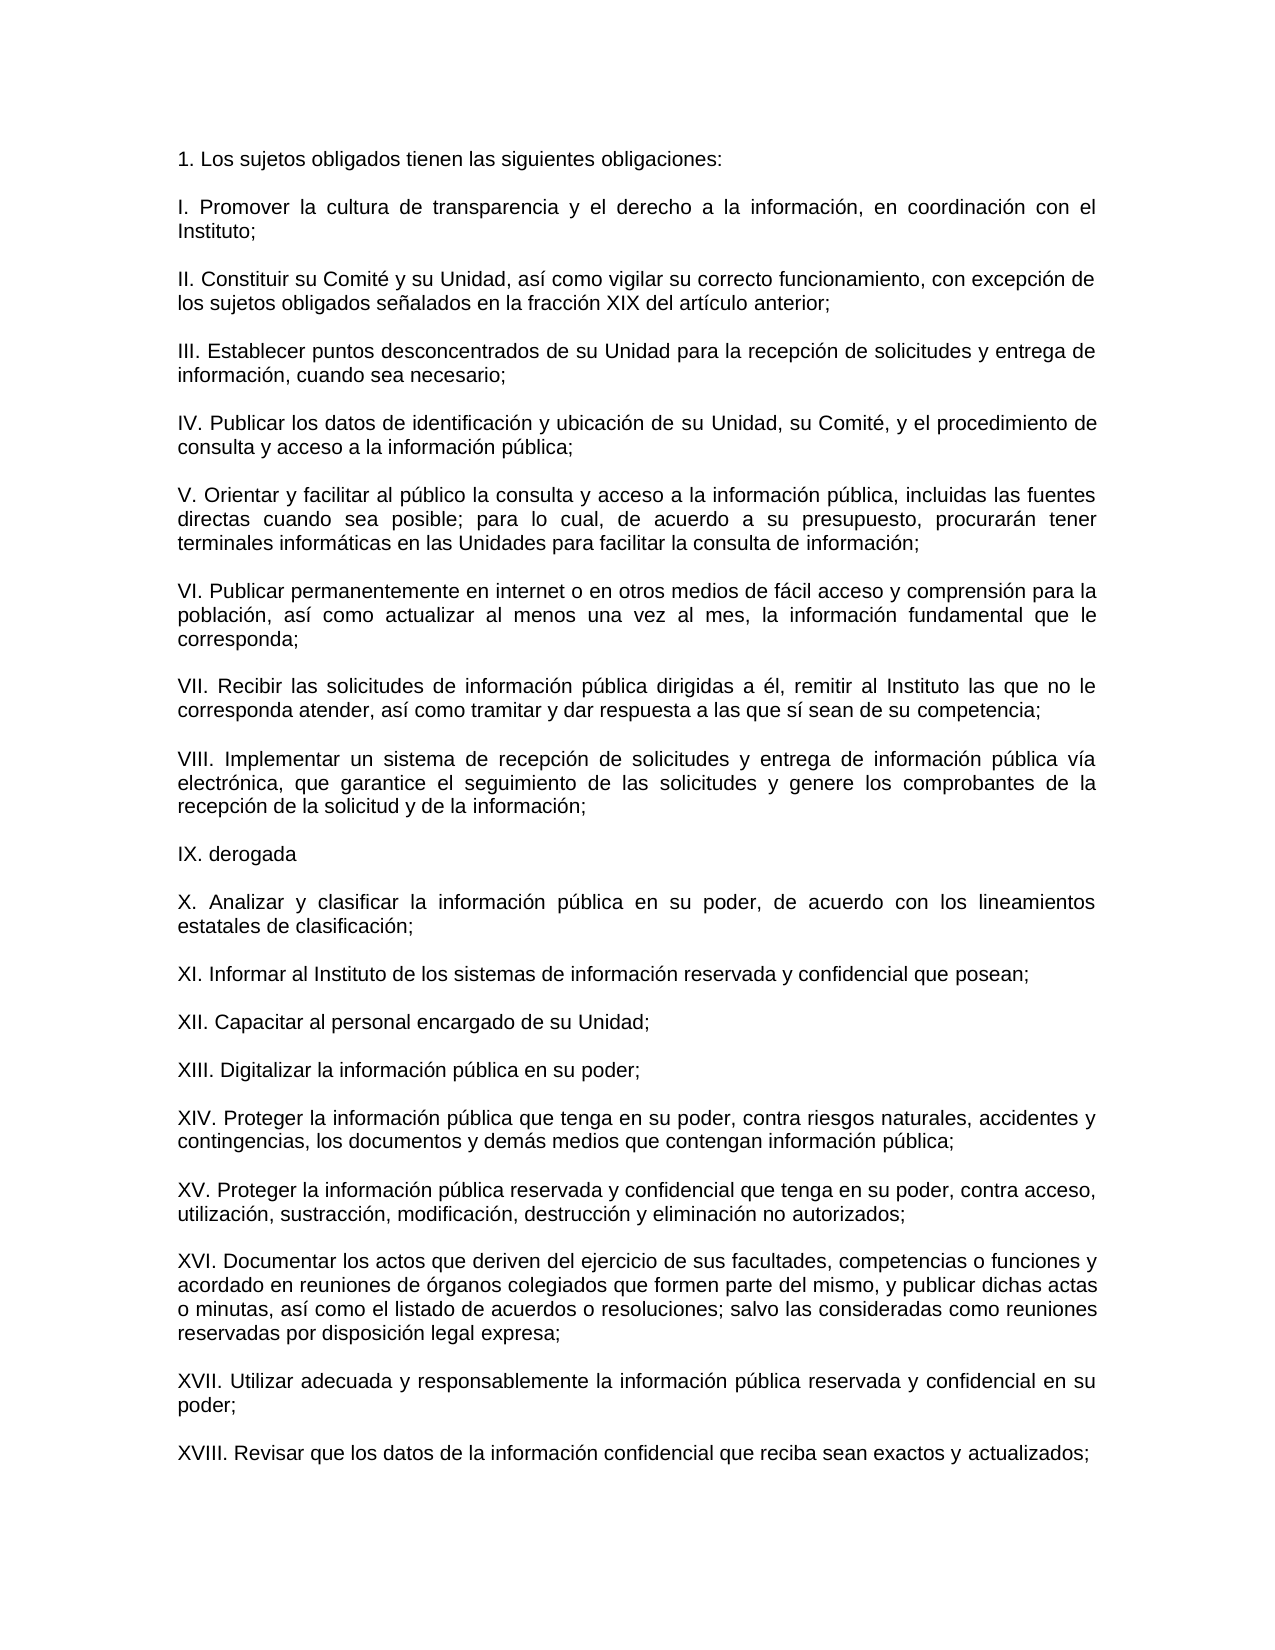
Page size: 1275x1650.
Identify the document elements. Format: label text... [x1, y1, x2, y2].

list Capacitar al personal encargado de su Unidad; [177, 1010, 1110, 1034]
list Establecer puntos desconcentrados de su Unidad para la recepción de solicitudes y entrega de información, cuando sea necesario; [177, 339, 1097, 387]
list Proteger la información pública que tenga en su poder, contra riesgos naturales, accidentes y contingencias, los documentos y demás medios que contengan información pública; [177, 1105, 1097, 1153]
list Analizar y clasificar la información pública en su poder, de acuerdo con los lineamientos estatales de clasificación; [177, 890, 1097, 938]
list Promover la cultura de transparencia y el derecho a la información, en coordinación con el Instituto; [177, 195, 1097, 243]
list Informar al Instituto de los sistemas de información reservada y confidencial que posean; [177, 962, 1110, 986]
list Digitalizar la información pública en su poder; [177, 1058, 1110, 1082]
list derogada [177, 842, 1110, 866]
list Utilizar adecuada y responsablemente la información pública reservada y confidencial en su poder; [177, 1369, 1097, 1417]
list Implementar un sistema de recepción de solicitudes y entrega de información pública vía electrónica, que garantice el seguimiento de las solicitudes y genere los comprobantes de la recepción de la solicitud y de la información; [177, 746, 1097, 818]
list Publicar permanentemente en internet o en otros medios de fácil acceso y comprensión para la población, así como actualizar al menos una vez al mes, la información fundamental que le corresponda; [177, 578, 1098, 650]
list Los sujetos obligados tienen las siguientes obligaciones: [177, 147, 1110, 171]
list Recibir las solicitudes de información pública dirigidas a él, remitir al Instituto las que no le corresponda atender, así como tramitar y dar respuesta a las que sí sean de su competencia; [177, 674, 1097, 722]
list Orientar y facilitar al público la consulta y acceso a la información pública, incluidas las fuentes directas cuando sea posible; para lo cual, de acuerdo a su presupuesto, procurarán tener terminales informáticas en las Unidades para facilitar la consulta de información; [177, 483, 1098, 555]
list Publicar los datos de identificación y ubicación de su Unidad, su Comité, y el procedimiento de consulta y acceso a la información pública; [177, 411, 1098, 459]
list Constituir su Comité y su Unidad, así como vigilar su correcto funcionamiento, con excepción de los sujetos obligados señalados en la fracción XIX del artículo anterior; [177, 267, 1097, 315]
list Revisar que los datos de la información confidencial que reciba sean exactos y actualizados; [177, 1441, 1110, 1465]
list Proteger la información pública reservada y confidencial que tenga en su poder, contra acceso, utilización, sustracción, modificación, destrucción y eliminación no autorizados; [177, 1177, 1097, 1225]
list Documentar los actos que deriven del ejercicio de sus facultades, competencias o funciones y acordado en reuniones de órganos colegiados que formen parte del mismo, y publicar dichas actas o minutas, así como el listado de acuerdos o resoluciones; salvo las consideradas como reuniones reservadas por disposición legal expresa; [177, 1249, 1099, 1345]
